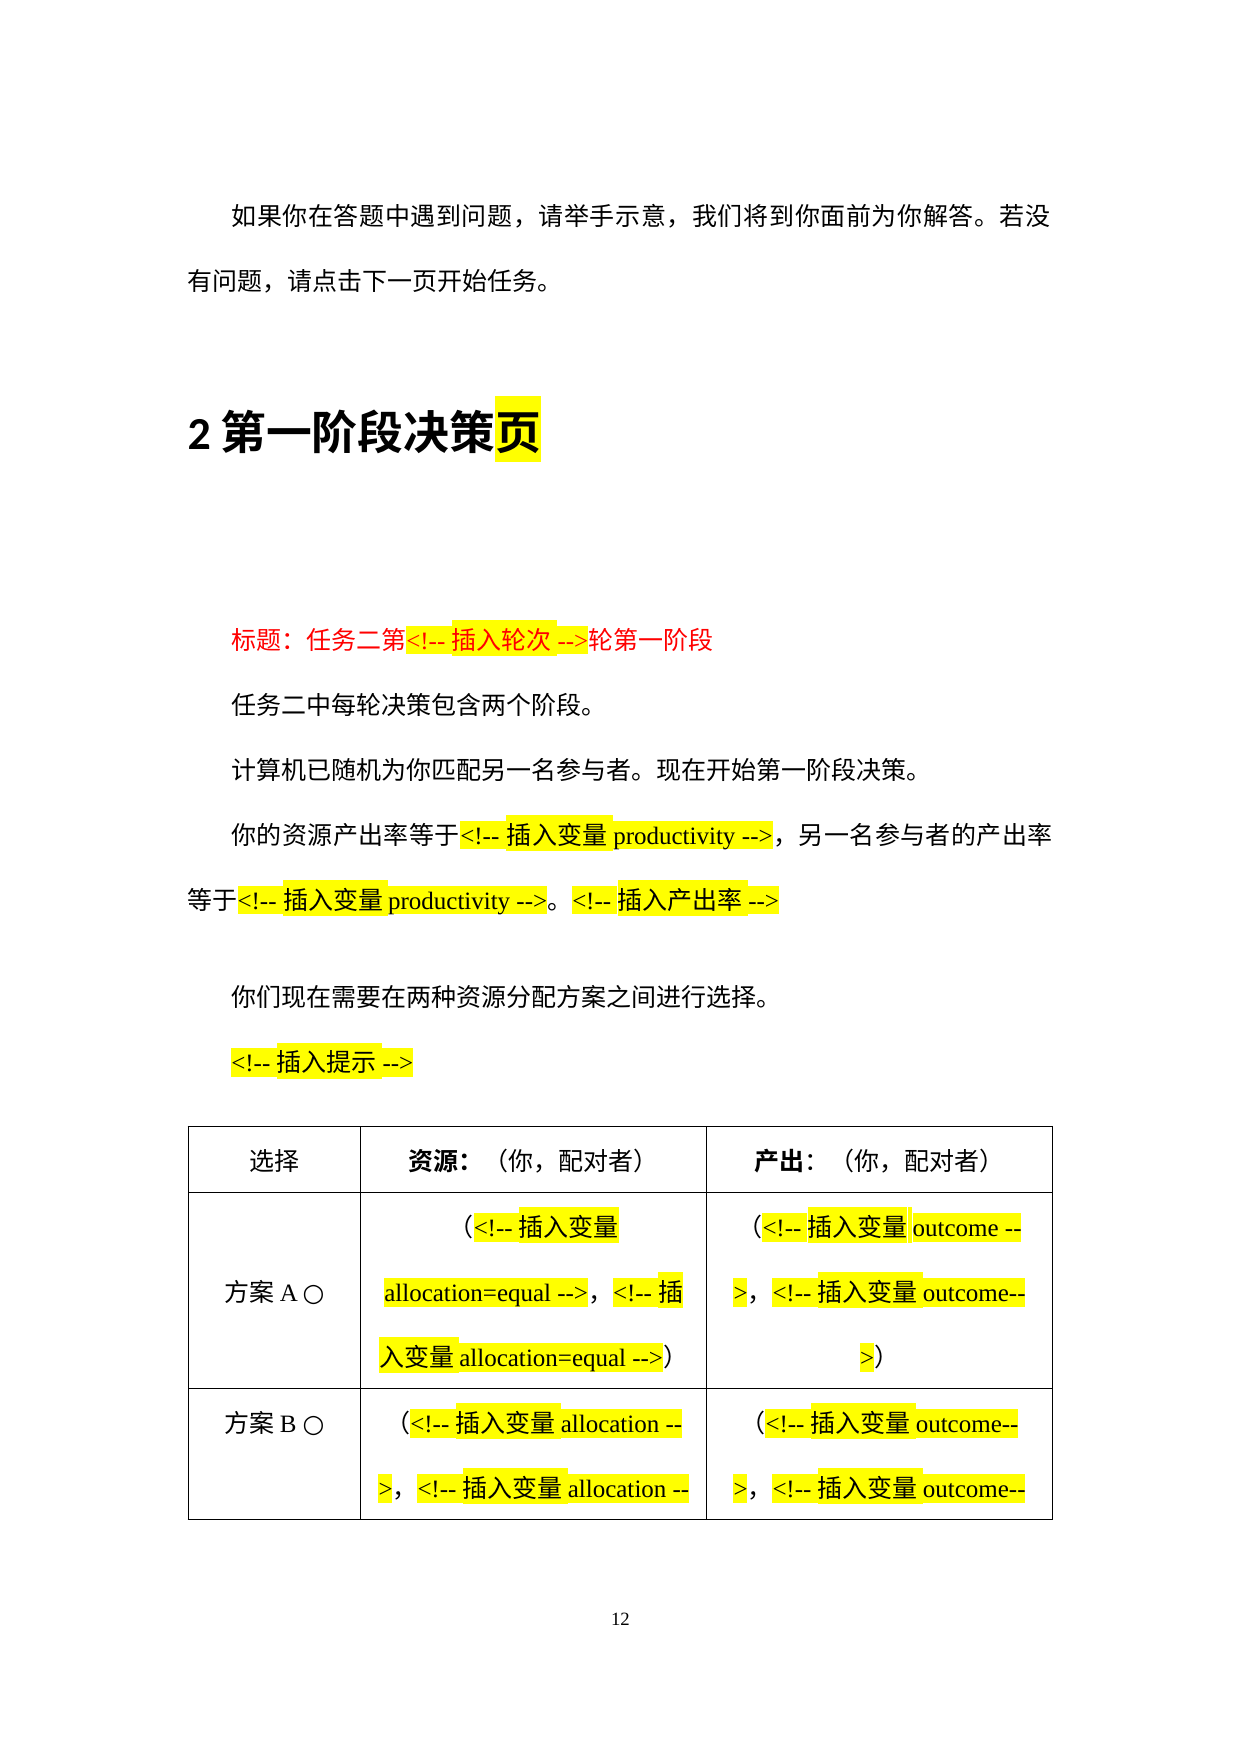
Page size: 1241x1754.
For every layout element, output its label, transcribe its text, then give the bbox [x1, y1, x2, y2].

table_cell 方案B ○ [189, 1389, 360, 1519]
text <!-- 插入提示 --> [187, 1028, 1053, 1093]
table_cell （<!-- 插入变量outcome -->，<!-- 插入变量outcome-->） [707, 1193, 1052, 1388]
subtitle 2第一阶段决策页 [187, 380, 1053, 478]
text 任务二中每轮决策包含两个阶段。 [187, 671, 1053, 736]
text 如果你在答题中遇到问题，请举手示意，我们将到你面前为你解答。若没有问题，请点击下一页开始任务。 [187, 182, 1053, 312]
text 你们现在需要在两种资源分配方案之间进行选择。 [187, 963, 1053, 1028]
table_header 选择 [189, 1127, 360, 1192]
table_header 资源：（你，配对者） [361, 1127, 706, 1192]
text 计算机已随机为你匹配另一名参与者。现在开始第一阶段决策。 [187, 736, 1053, 801]
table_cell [361, 1389, 706, 1519]
table_cell （<!-- 插入变量allocation=equal -->，<!-- 插入变量allocation=equal -->） [361, 1193, 706, 1388]
text 标题：任务二第<!-- 插入轮次 -->轮第一阶段 [187, 606, 1053, 671]
table_cell 方案A ○ [189, 1193, 360, 1388]
text 你的资源产出率等于<!-- 插入变量productivity -->，另一名参与者的产出率等于<!-- 插入变量productivity -->。<!-- 插入产出率 --> [187, 801, 1053, 931]
table_header 产出：（你，配对者） [707, 1127, 1052, 1192]
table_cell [707, 1389, 1052, 1519]
